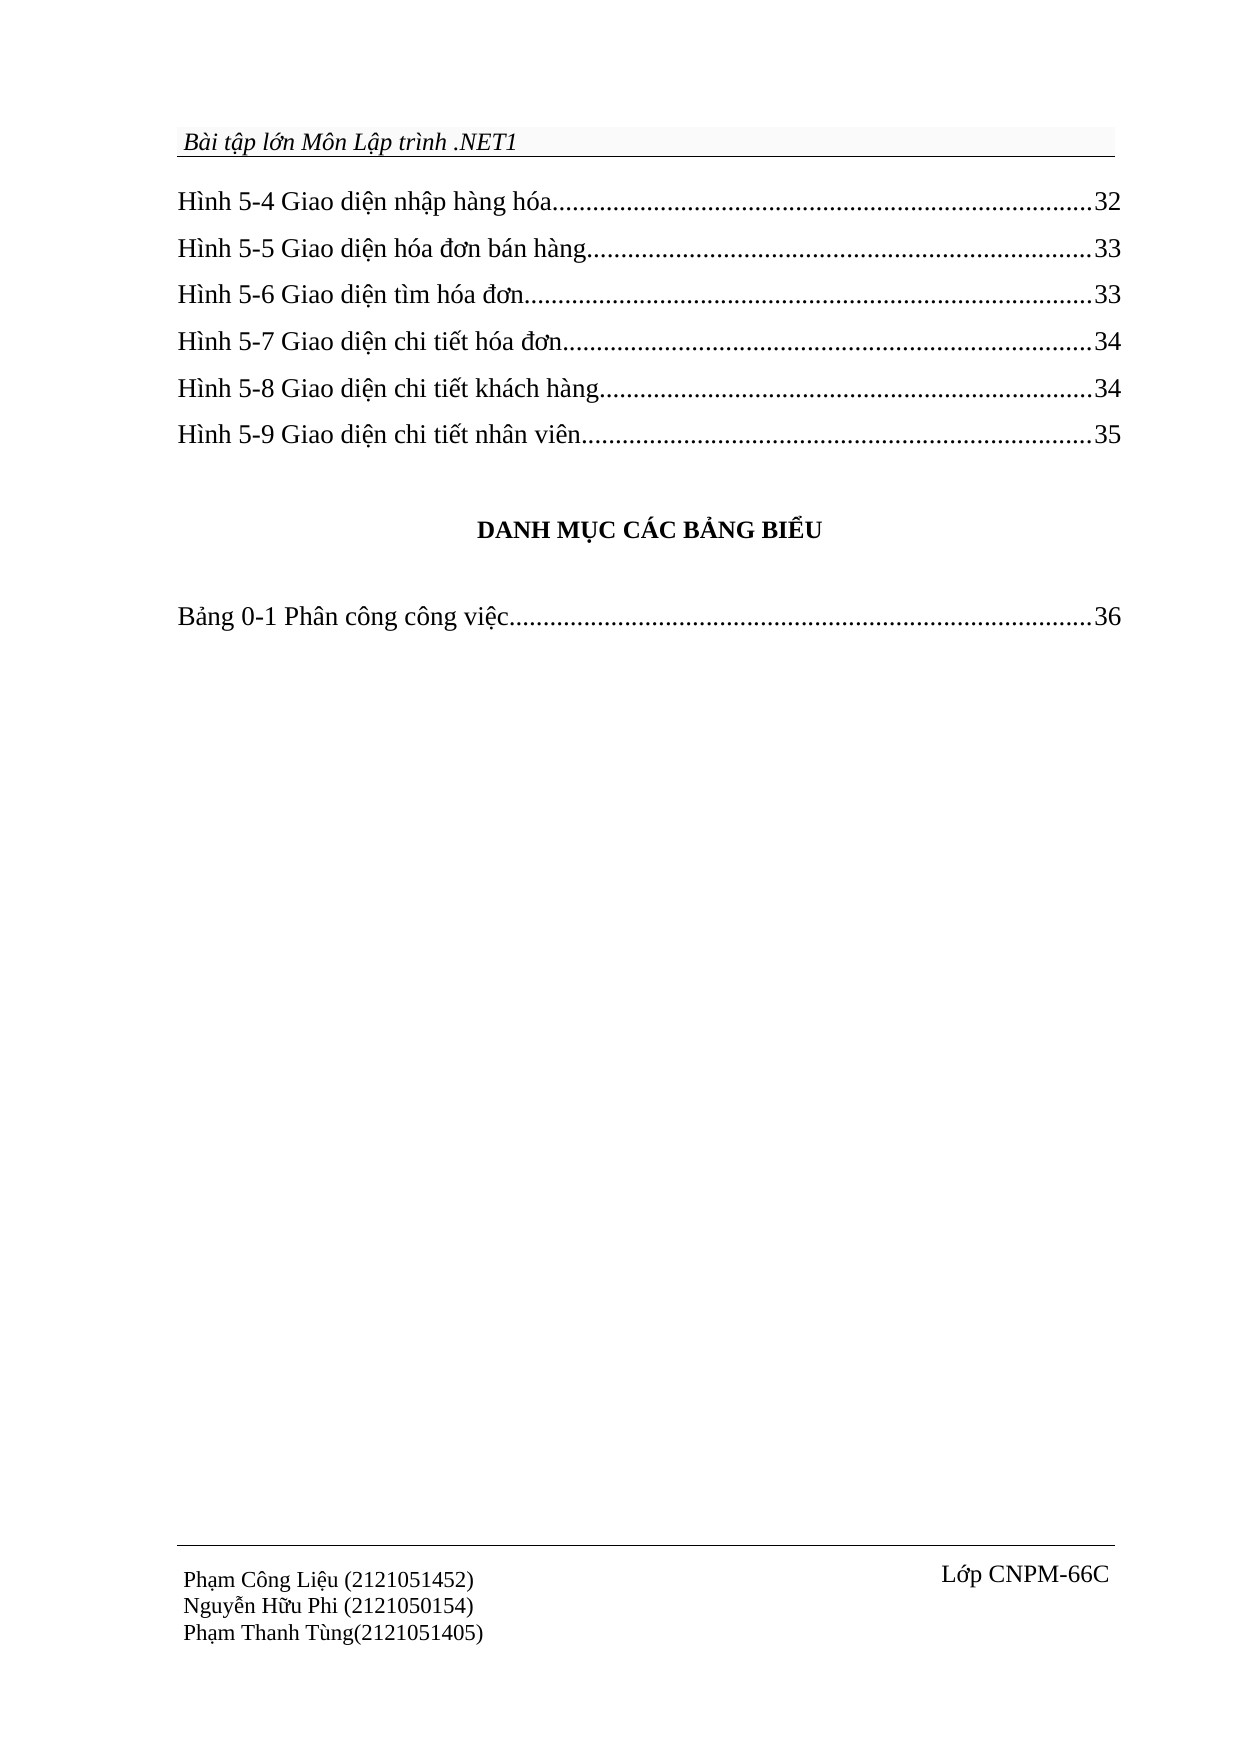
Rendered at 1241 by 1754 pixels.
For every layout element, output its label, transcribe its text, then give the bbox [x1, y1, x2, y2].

text Bảng 0-1 Phân công công việc 36 [177, 599, 1122, 631]
text Hình 5-8 Giao diện chi tiết khách hàng 34 [177, 372, 1122, 403]
text Hình 5-6 Giao diện tìm hóa đơn 33 [177, 279, 1122, 310]
subtitle DANH MỤC CÁC BẢNG BIỂU [177, 515, 1122, 544]
text Hình 5-5 Giao diện hóa đơn bán hàng 33 [177, 232, 1122, 263]
text Hình 5-9 Giao diện chi tiết nhân viên 35 [177, 419, 1122, 450]
text Hình 5-4 Giao diện nhập hàng hóa 32 [177, 185, 1122, 216]
text Hình 5-7 Giao diện chi tiết hóa đơn 34 [177, 325, 1122, 356]
